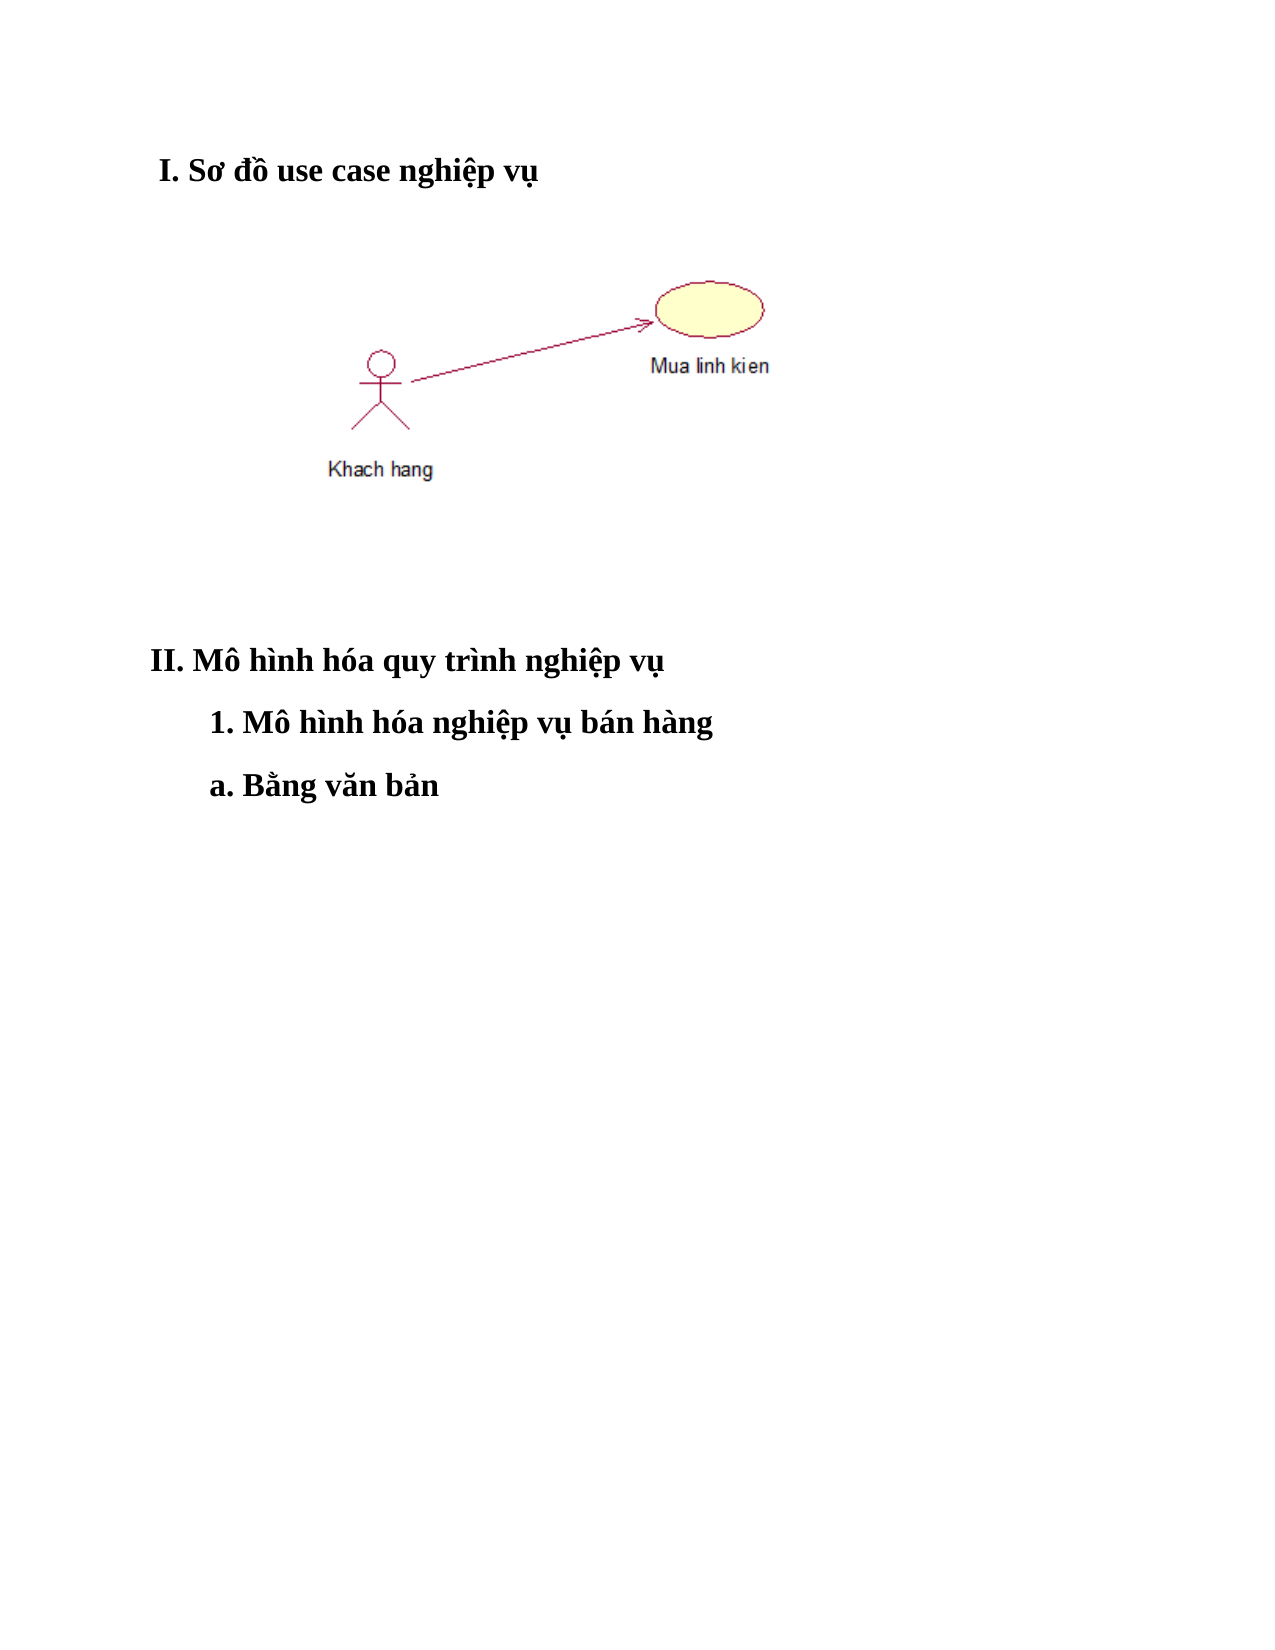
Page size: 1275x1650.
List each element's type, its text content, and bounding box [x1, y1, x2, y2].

text a. Bằng văn bản [209, 765, 1125, 803]
text I. Sơ đồ use case nghiệp vụ [150, 150, 1125, 188]
picture [237, 212, 1047, 566]
text 1. Mô hình hóa nghiệp vụ bán hàng [209, 702, 1125, 741]
text II. Mô hình hóa quy trình nghiệp vụ [150, 640, 1125, 678]
